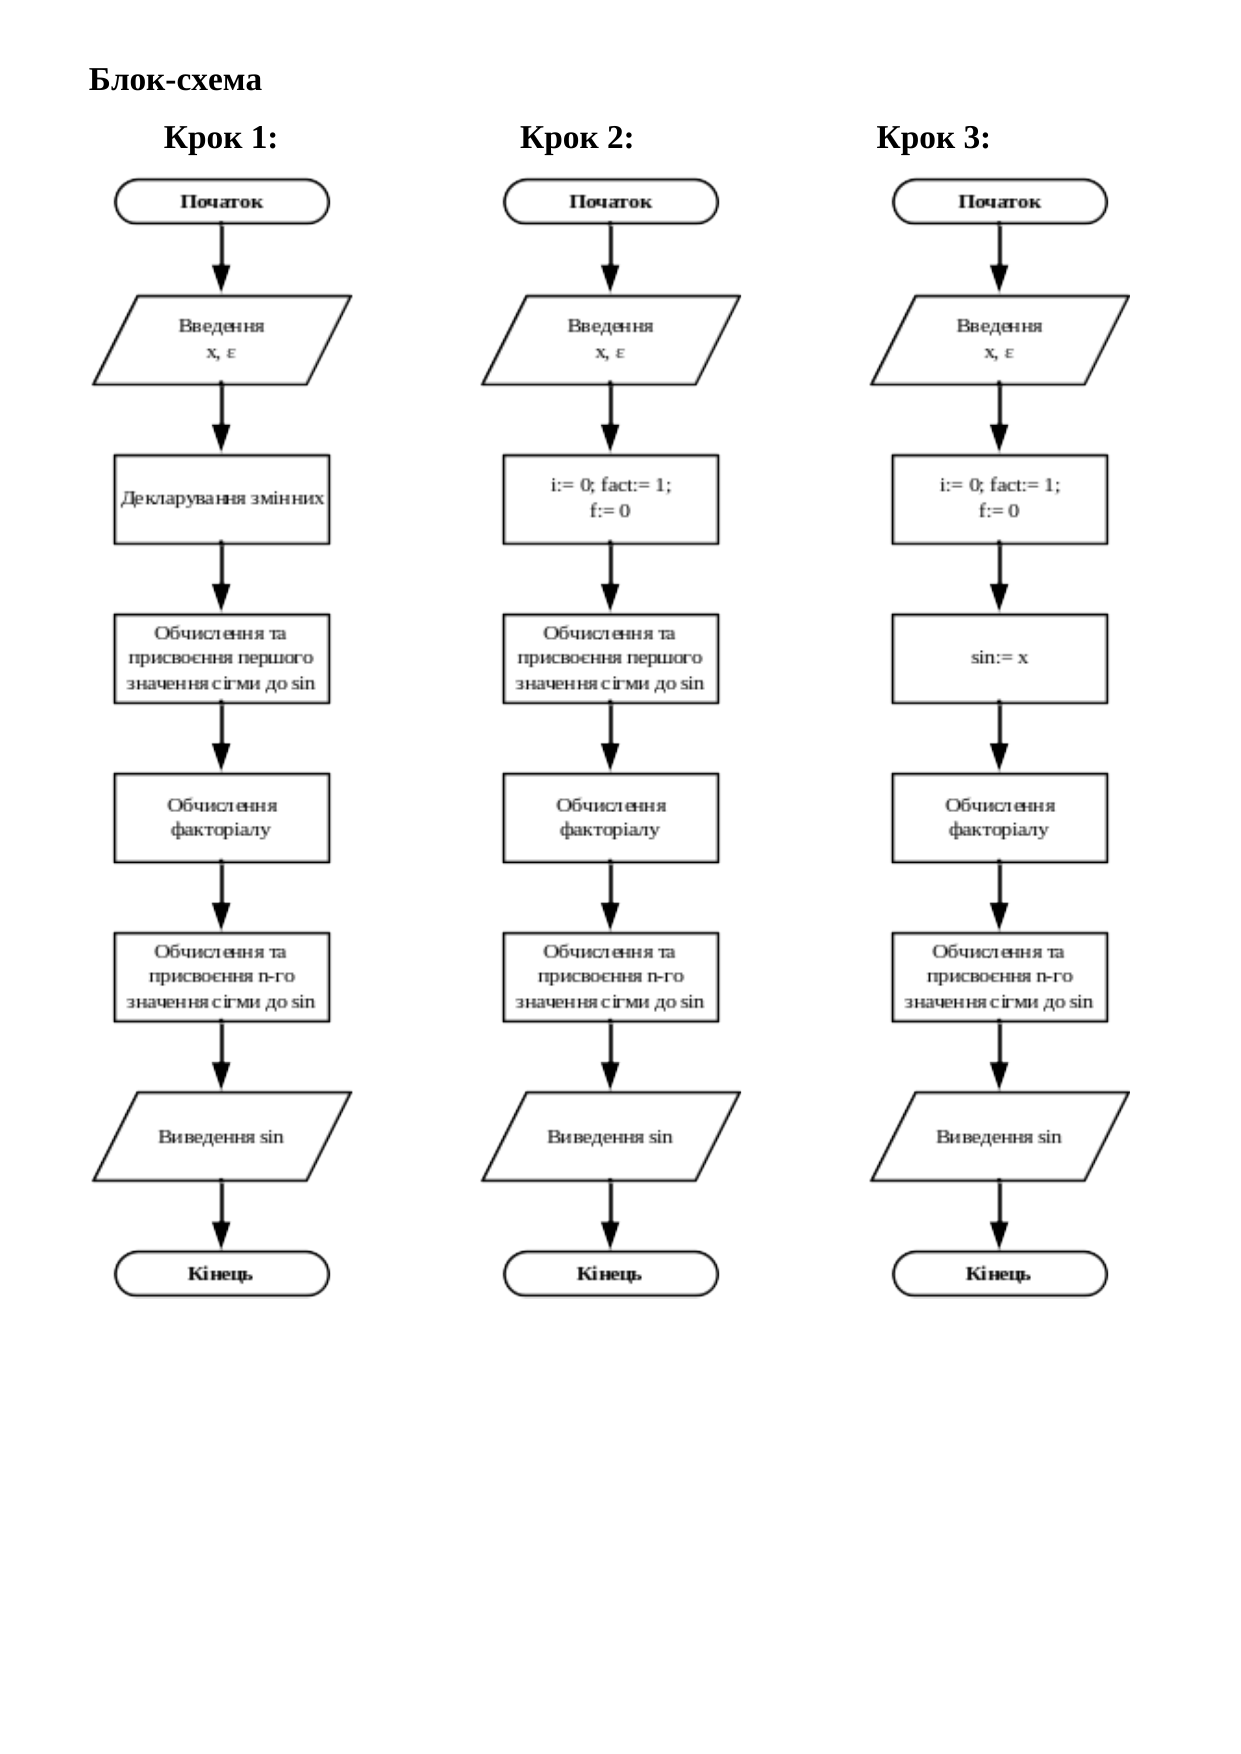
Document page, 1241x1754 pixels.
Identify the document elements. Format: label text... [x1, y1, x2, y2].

text Крок 1: Крок 2: Крок 3: [89, 117, 1152, 155]
text Блок-схема [89, 59, 1152, 97]
